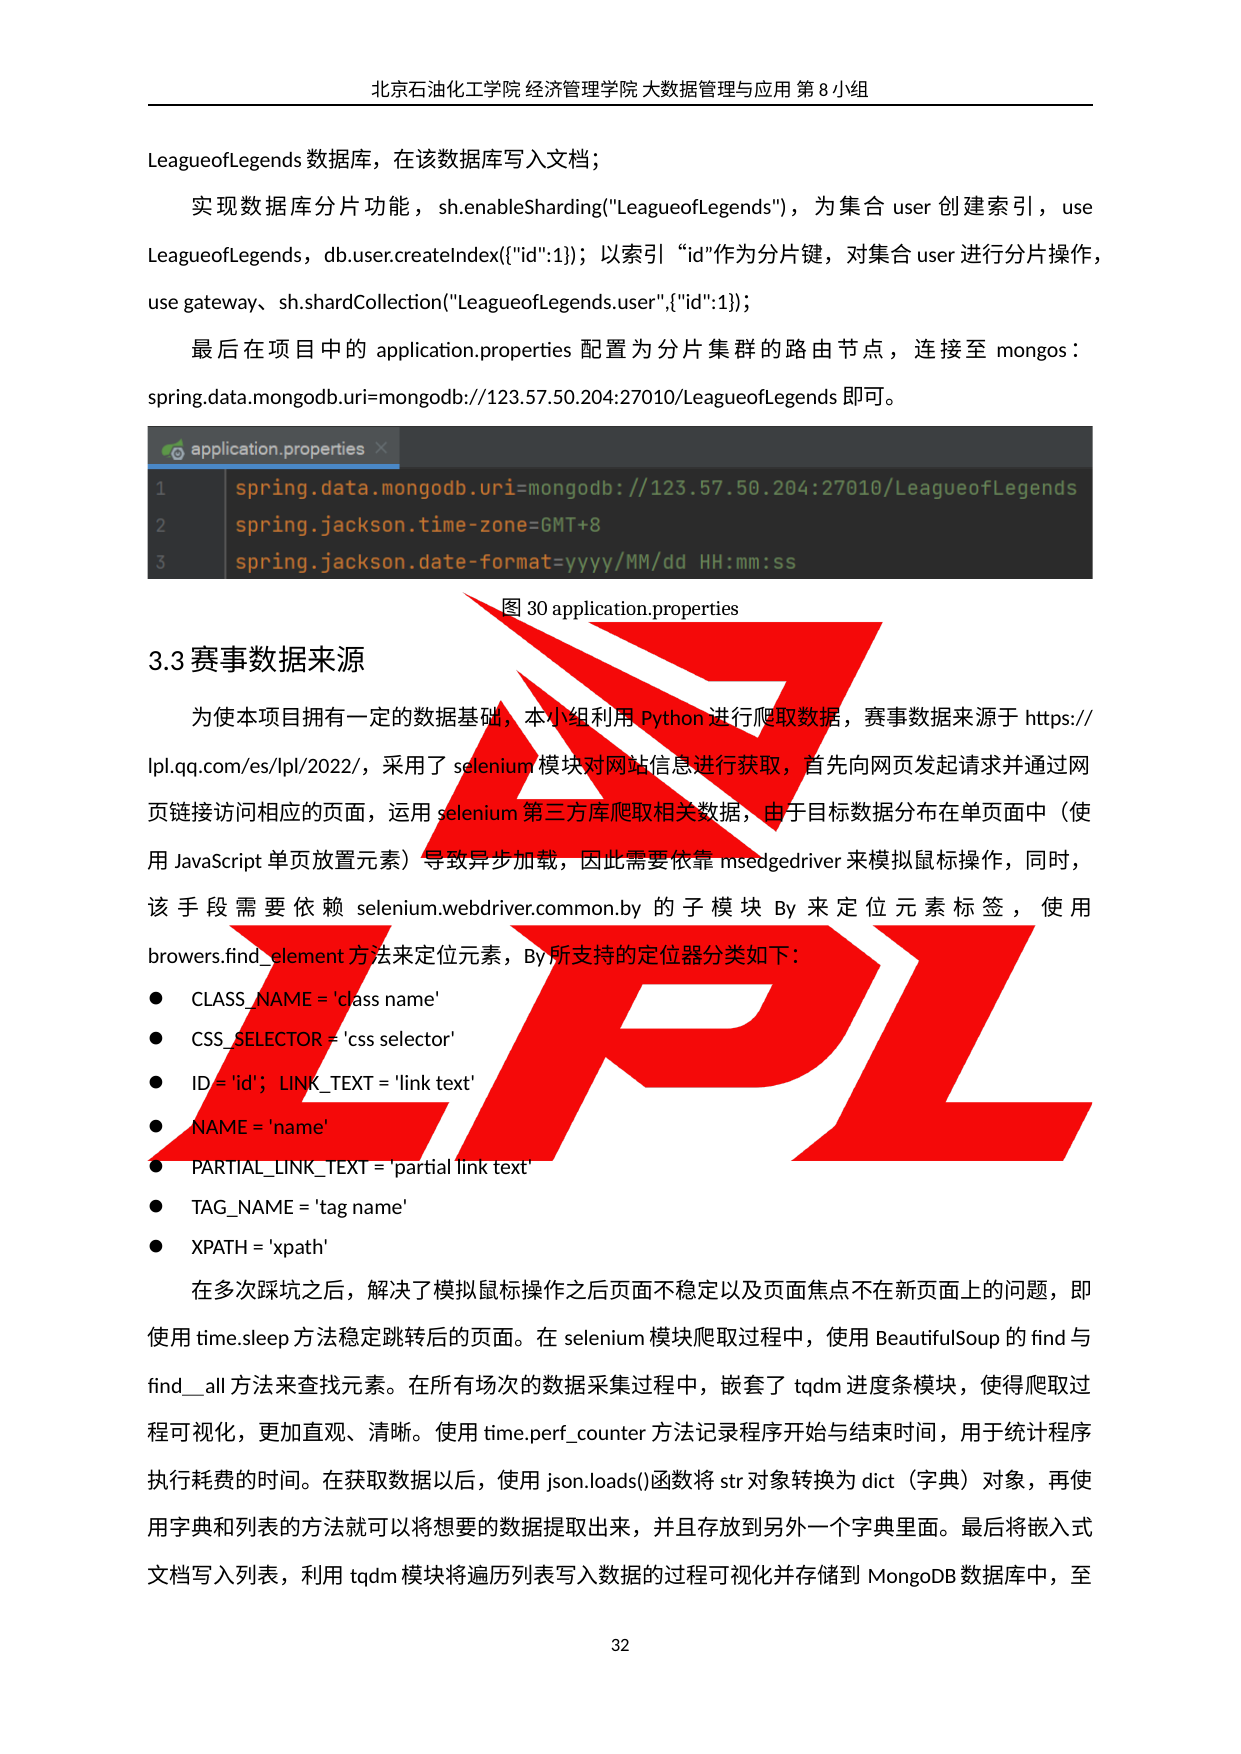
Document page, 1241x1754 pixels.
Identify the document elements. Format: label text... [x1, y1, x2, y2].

text 实现数据库分片功能，sh.enableSharding("LeagueofLegends")，为集合user创建索引，use LeagueofLegends，db.user.createIndex({"id":1})；以索引“id”作为分片键，对集合user进行分片操作，use gateway、sh.shardCollection("LeagueofLegends.user",{"id":1})； [148, 189, 1093, 316]
list CSS_SELECTOR = 'css selector' [148, 1025, 1093, 1052]
text 最后在项目中的application.properties配置为分片集群的路由节点，连接至mongos：spring.data.mongodb.uri=mongodb://123.57.50.204:27010/LeagueofLegends即可。 [148, 332, 1093, 411]
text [148, 1273, 1093, 1589]
list PARTIAL_LINK_TEXT = 'partial link text' [148, 1153, 1093, 1179]
text 图 30 application.properties [148, 592, 1093, 622]
list XPATH = 'xpath' [148, 1233, 1093, 1259]
list NAME = 'name' [148, 1113, 1093, 1139]
picture [147, 426, 1093, 579]
text 3.3赛事数据来源 [148, 637, 1093, 679]
list CLASS_NAME = 'class name' [148, 985, 1093, 1012]
list TAG_NAME = 'tag name' [148, 1193, 1093, 1219]
picture [147, 590, 1093, 1161]
list ID = 'id'；LINK_TEXT = 'link text' [148, 1065, 1093, 1097]
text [148, 142, 1093, 173]
text 为使本项目拥有一定的数据基础，本小组利用Python进行爬取数据，赛事数据来源于https://lpl.qq.com/es/lpl/2022/，采用了selenium模块对网站信息进行获取，首先向网页发起请求并通过网页链接访问相应的页面，运用selenium第三方库爬取相关数据，由于目标数据分布在单页面中（使用JavaScript单页放置元素）导致异步加载，因此需要依靠msedgedriver来模拟鼠标操作，同时，该手段需要依赖selenium.webdriver.common.by的子模块By来定位元素标签，使用browers.find_element方法来定位元素，By所支持的定位器分类如下： [148, 700, 1093, 969]
